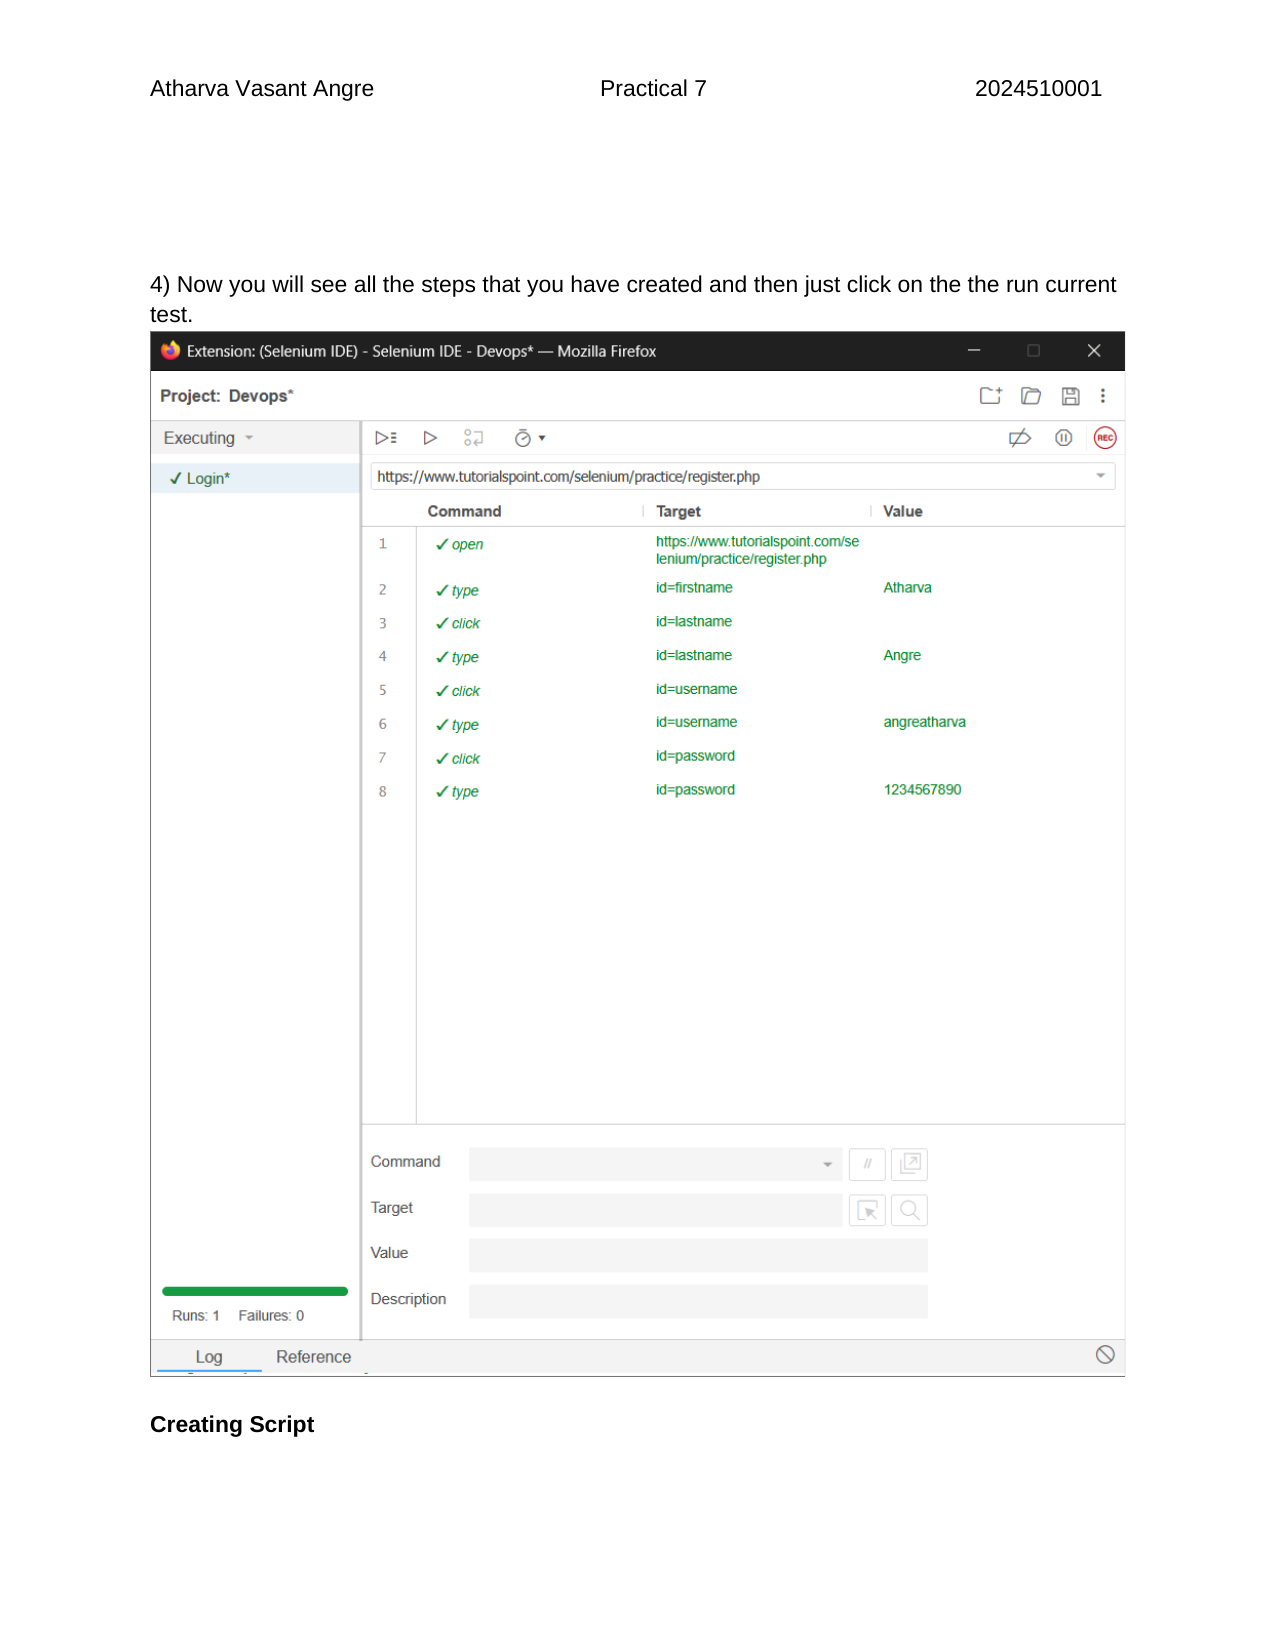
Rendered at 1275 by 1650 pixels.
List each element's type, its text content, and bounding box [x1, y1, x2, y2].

text Creating Script [150, 1411, 1125, 1437]
picture [150, 331, 1125, 1377]
text 4) Now you will see all the steps that you have created and then just click on the the run current test. [150, 271, 1125, 327]
